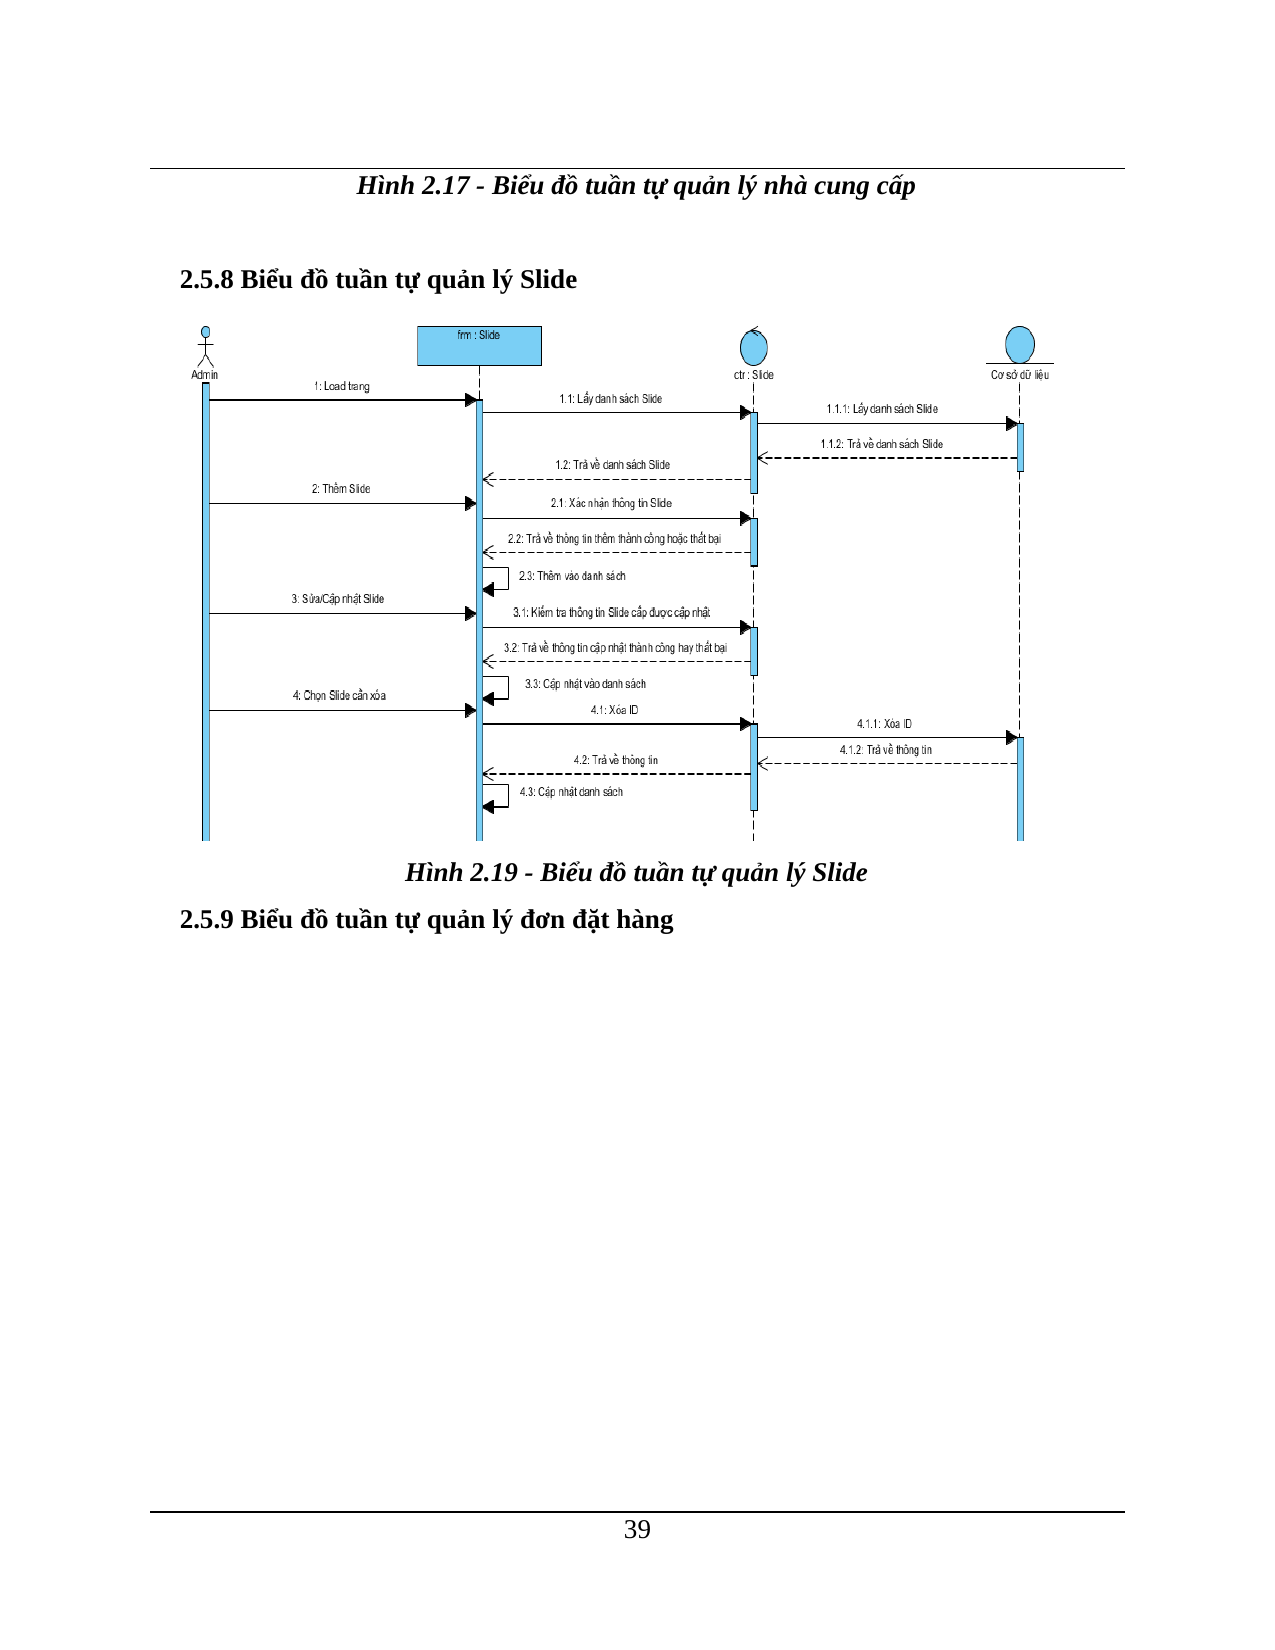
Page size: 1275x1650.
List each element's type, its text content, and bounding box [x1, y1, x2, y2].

picture [150, 309, 1064, 841]
text 2.5.8 Biểu đồ tuần tự quản lý Slide [150, 263, 1125, 294]
text 2.5.9 Biểu đồ tuần tự quản lý đơn đặt hàng [150, 903, 1125, 934]
text Hình 2.17 - Biểu đồ tuần tự quản lý nhà cung cấp [150, 169, 1125, 201]
text Hình 2.19 - Biểu đồ tuần tự quản lý Slide [150, 856, 1125, 887]
